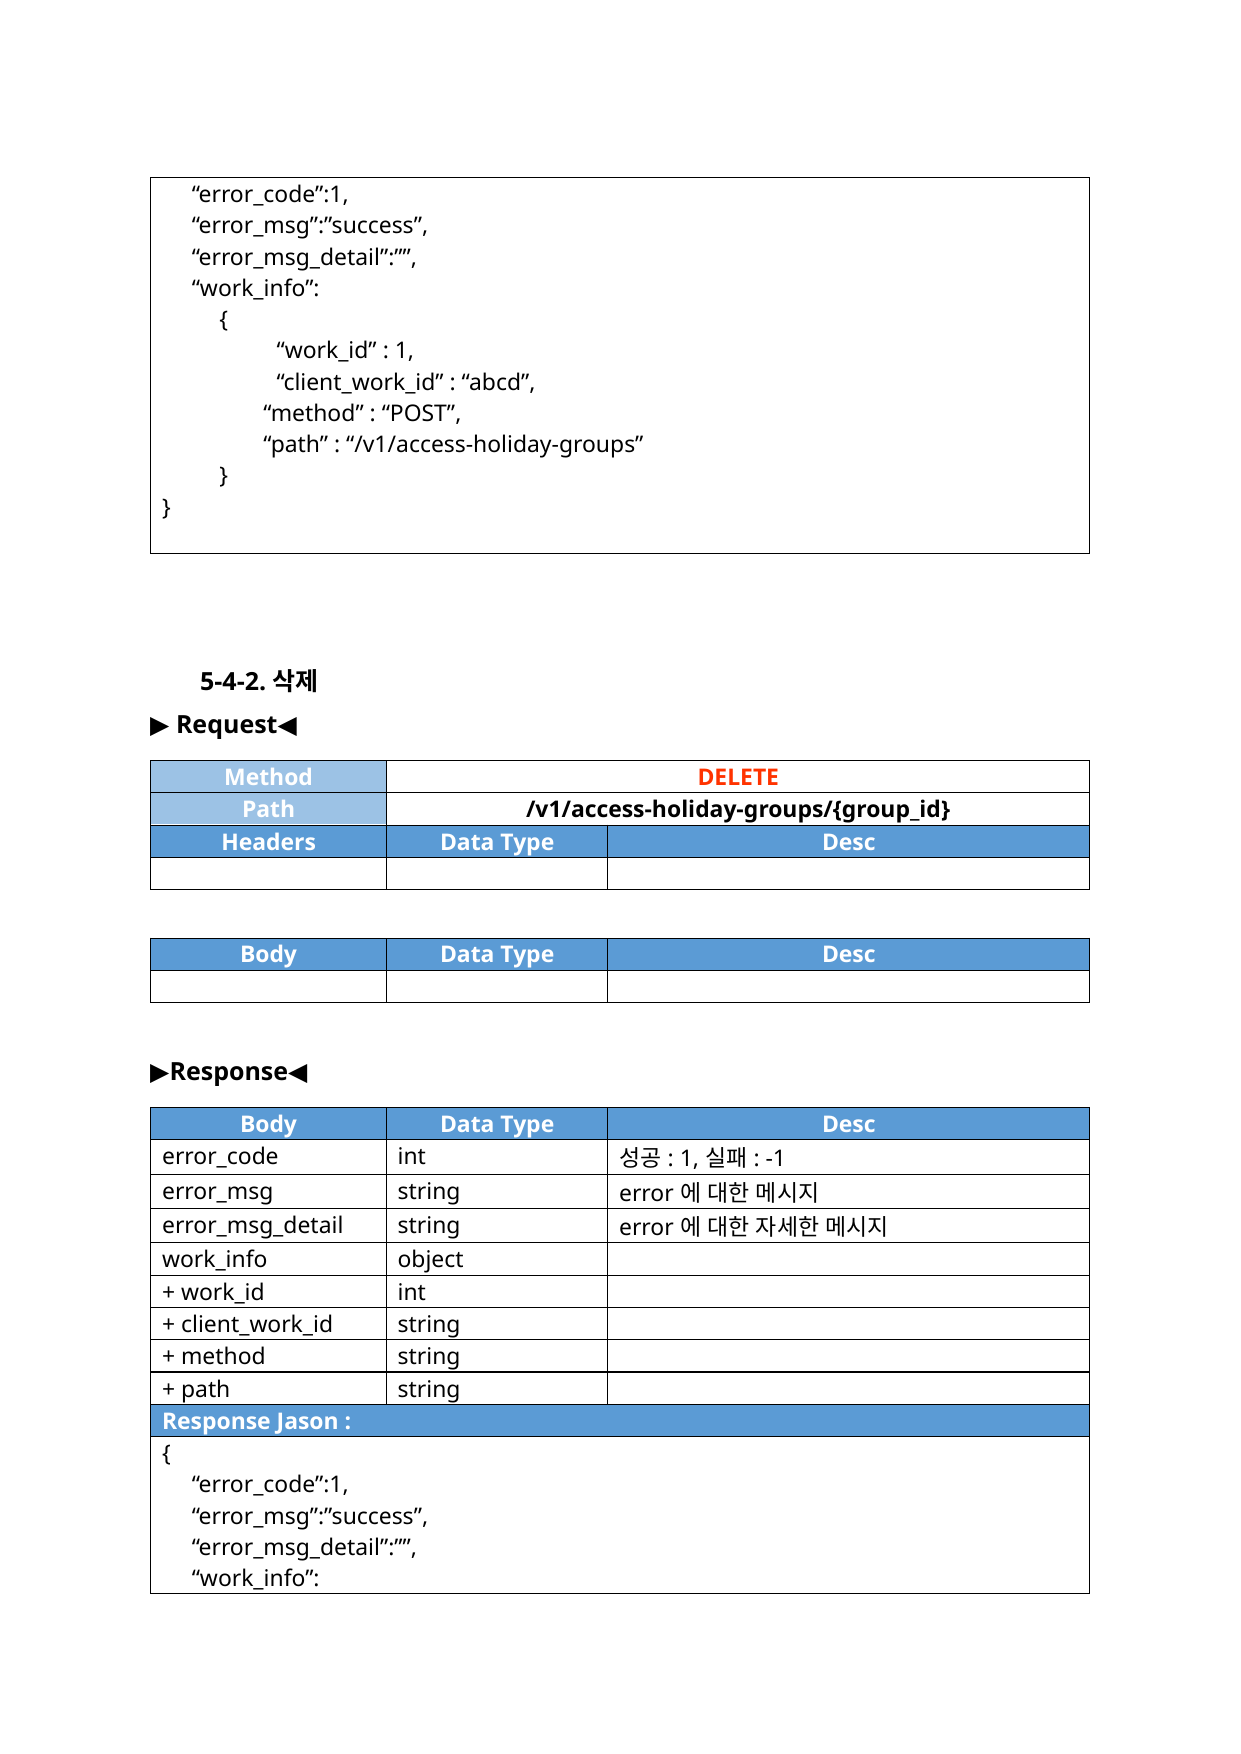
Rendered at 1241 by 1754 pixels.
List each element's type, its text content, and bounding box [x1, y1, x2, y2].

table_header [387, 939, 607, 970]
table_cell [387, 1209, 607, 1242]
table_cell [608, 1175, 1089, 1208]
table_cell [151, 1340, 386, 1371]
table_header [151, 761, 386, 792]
text ▶ Request◀ [150, 706, 1090, 741]
text ▶Response◀ [150, 1053, 1090, 1087]
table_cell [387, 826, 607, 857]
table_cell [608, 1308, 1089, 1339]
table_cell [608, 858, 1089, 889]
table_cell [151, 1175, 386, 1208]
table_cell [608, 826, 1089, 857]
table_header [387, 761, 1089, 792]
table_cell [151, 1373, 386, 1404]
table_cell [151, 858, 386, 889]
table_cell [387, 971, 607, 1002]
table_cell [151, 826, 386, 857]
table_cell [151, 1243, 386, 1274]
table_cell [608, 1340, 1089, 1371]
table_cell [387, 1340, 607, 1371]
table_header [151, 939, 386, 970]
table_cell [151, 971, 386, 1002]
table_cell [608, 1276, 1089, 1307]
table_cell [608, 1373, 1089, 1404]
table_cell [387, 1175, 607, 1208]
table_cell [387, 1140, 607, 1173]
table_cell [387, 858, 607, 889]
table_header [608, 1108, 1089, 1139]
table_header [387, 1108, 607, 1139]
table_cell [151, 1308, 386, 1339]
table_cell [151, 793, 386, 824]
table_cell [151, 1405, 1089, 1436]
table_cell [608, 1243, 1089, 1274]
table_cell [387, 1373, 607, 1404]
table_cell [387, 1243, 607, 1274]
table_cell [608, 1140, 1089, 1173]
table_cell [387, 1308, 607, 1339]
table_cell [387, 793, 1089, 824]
subtitle 5-4-2. 삭제 [150, 661, 1090, 697]
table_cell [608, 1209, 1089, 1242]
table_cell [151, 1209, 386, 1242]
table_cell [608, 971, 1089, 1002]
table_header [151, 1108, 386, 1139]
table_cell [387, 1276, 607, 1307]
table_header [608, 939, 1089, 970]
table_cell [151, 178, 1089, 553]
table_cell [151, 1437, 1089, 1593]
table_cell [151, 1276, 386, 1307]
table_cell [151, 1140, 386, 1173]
